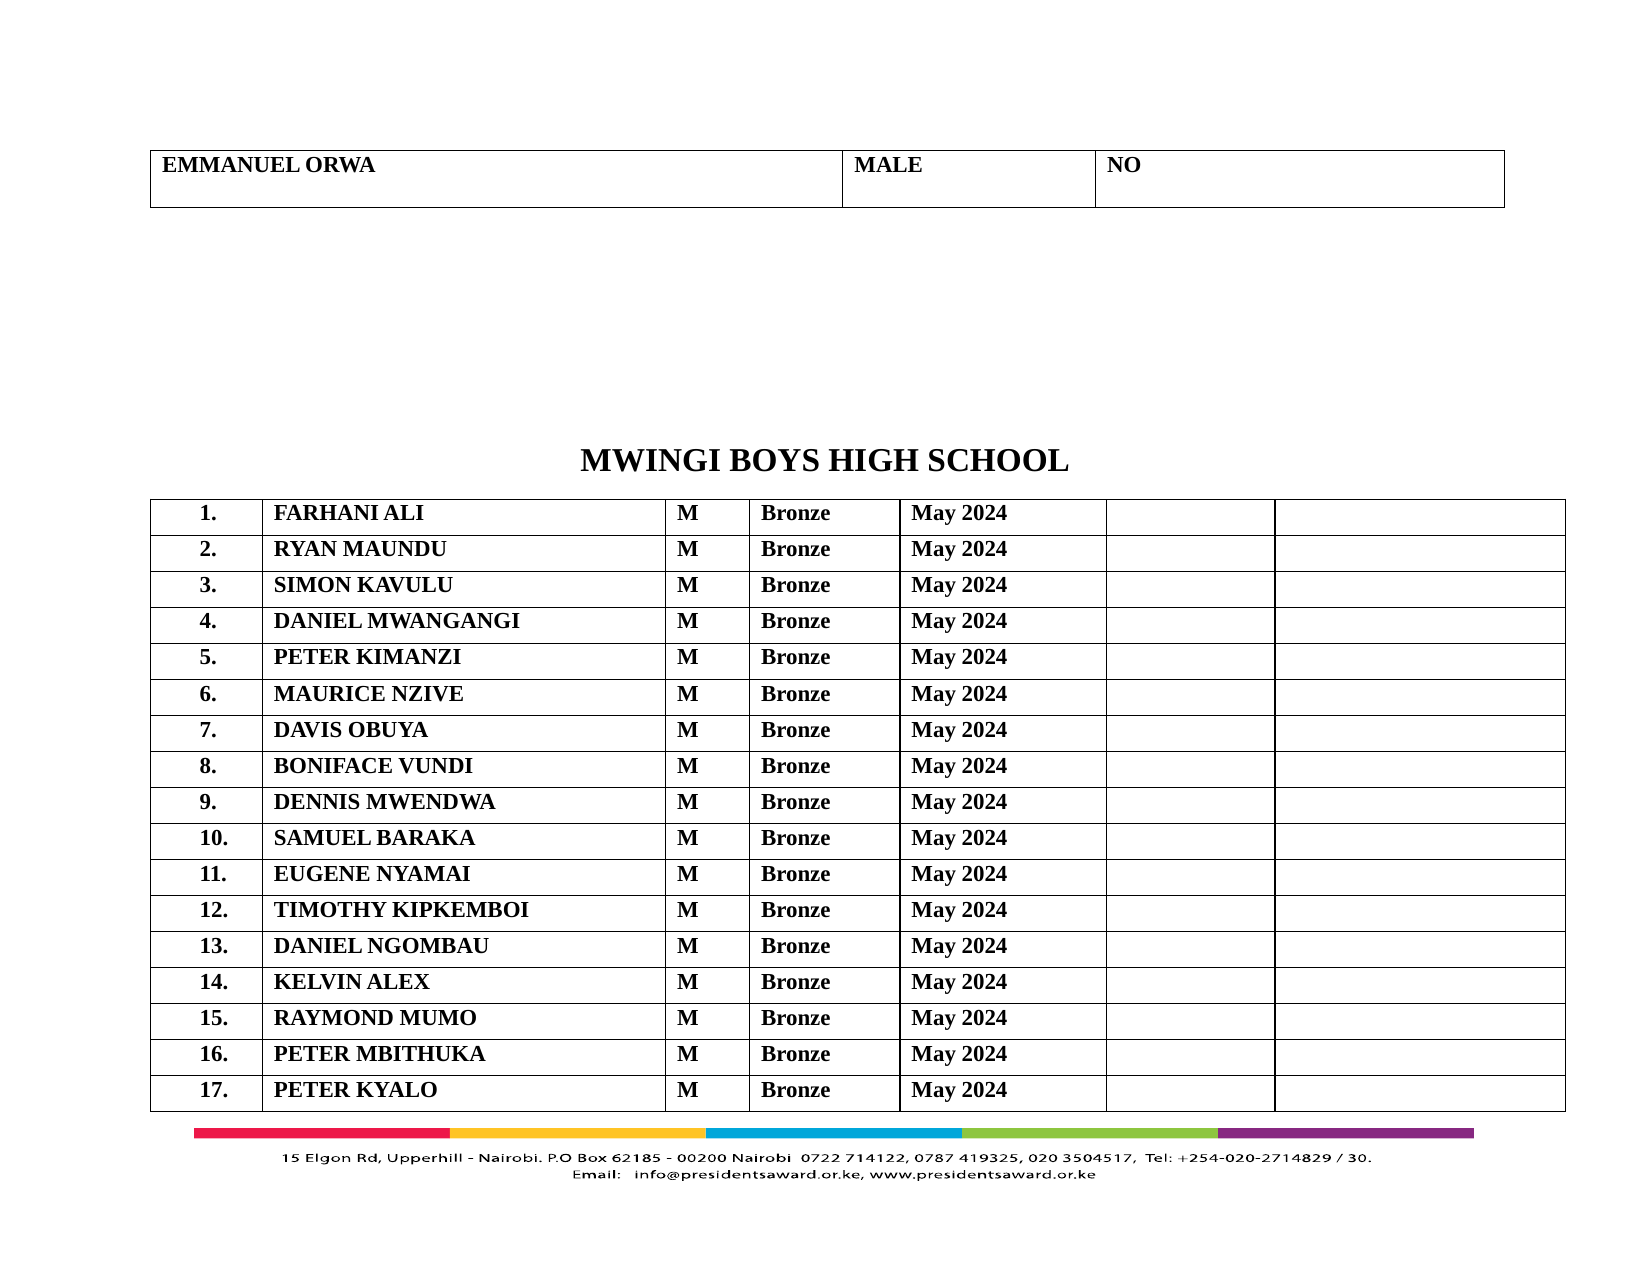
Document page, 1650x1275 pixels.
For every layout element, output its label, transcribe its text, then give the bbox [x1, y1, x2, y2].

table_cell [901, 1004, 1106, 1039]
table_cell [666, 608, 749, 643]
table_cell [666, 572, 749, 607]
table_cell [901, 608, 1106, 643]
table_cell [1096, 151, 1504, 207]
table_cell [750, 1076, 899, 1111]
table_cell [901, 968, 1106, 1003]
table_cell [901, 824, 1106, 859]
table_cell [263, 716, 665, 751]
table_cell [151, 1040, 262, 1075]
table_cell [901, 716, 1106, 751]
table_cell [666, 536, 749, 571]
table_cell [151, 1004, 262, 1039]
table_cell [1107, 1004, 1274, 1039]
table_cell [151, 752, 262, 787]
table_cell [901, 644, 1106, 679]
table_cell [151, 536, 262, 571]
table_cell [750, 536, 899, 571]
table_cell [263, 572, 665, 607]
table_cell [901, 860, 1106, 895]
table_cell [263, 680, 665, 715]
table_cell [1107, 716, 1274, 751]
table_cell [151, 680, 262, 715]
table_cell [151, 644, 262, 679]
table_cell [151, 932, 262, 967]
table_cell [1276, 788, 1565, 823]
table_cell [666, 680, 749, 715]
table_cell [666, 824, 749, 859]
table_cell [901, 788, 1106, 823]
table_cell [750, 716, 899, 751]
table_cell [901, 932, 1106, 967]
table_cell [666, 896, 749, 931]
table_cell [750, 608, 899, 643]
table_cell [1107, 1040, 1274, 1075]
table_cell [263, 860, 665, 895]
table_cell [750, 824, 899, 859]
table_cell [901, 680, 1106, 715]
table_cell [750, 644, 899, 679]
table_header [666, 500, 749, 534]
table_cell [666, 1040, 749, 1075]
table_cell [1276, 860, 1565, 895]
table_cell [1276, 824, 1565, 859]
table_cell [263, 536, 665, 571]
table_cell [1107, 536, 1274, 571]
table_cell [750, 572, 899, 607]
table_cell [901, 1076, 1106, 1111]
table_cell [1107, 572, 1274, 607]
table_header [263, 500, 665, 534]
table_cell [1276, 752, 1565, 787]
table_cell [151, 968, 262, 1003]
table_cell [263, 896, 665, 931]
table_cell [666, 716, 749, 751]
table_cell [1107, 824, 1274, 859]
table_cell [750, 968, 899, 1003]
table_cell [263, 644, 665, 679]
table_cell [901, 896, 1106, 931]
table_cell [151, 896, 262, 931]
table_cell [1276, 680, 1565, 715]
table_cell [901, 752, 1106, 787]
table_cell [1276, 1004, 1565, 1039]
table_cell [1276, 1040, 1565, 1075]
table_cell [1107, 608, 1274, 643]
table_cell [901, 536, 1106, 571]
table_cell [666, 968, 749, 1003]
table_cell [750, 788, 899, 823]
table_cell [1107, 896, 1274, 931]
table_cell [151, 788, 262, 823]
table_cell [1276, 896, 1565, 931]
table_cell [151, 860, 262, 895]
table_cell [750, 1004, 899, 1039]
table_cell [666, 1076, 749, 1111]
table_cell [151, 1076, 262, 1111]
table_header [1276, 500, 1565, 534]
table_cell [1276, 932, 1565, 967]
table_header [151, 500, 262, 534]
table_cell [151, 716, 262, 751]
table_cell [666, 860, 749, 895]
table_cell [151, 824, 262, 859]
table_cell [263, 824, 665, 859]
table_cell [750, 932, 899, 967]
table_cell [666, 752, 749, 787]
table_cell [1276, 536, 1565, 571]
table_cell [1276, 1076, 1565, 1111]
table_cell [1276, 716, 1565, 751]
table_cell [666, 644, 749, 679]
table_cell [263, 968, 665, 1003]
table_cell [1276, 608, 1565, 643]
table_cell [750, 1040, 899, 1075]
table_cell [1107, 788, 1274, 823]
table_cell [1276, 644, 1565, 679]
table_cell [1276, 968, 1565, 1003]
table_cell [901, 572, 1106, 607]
text MWINGI BOYS HIGH SCHOOL [150, 440, 1500, 479]
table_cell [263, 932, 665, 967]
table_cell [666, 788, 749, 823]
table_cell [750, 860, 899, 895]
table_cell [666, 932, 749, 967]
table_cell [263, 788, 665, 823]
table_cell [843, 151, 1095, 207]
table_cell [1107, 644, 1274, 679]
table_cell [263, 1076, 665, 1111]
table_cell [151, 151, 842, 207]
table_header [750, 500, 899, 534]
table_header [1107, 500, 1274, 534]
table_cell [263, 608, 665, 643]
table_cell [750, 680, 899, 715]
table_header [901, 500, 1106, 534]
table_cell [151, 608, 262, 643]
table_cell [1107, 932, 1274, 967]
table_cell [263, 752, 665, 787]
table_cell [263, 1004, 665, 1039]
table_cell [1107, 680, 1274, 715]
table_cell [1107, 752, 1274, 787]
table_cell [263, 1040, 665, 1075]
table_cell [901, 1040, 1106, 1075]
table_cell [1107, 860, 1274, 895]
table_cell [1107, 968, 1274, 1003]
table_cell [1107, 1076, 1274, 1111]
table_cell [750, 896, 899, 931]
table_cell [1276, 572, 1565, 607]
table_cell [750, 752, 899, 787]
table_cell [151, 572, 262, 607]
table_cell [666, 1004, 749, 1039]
